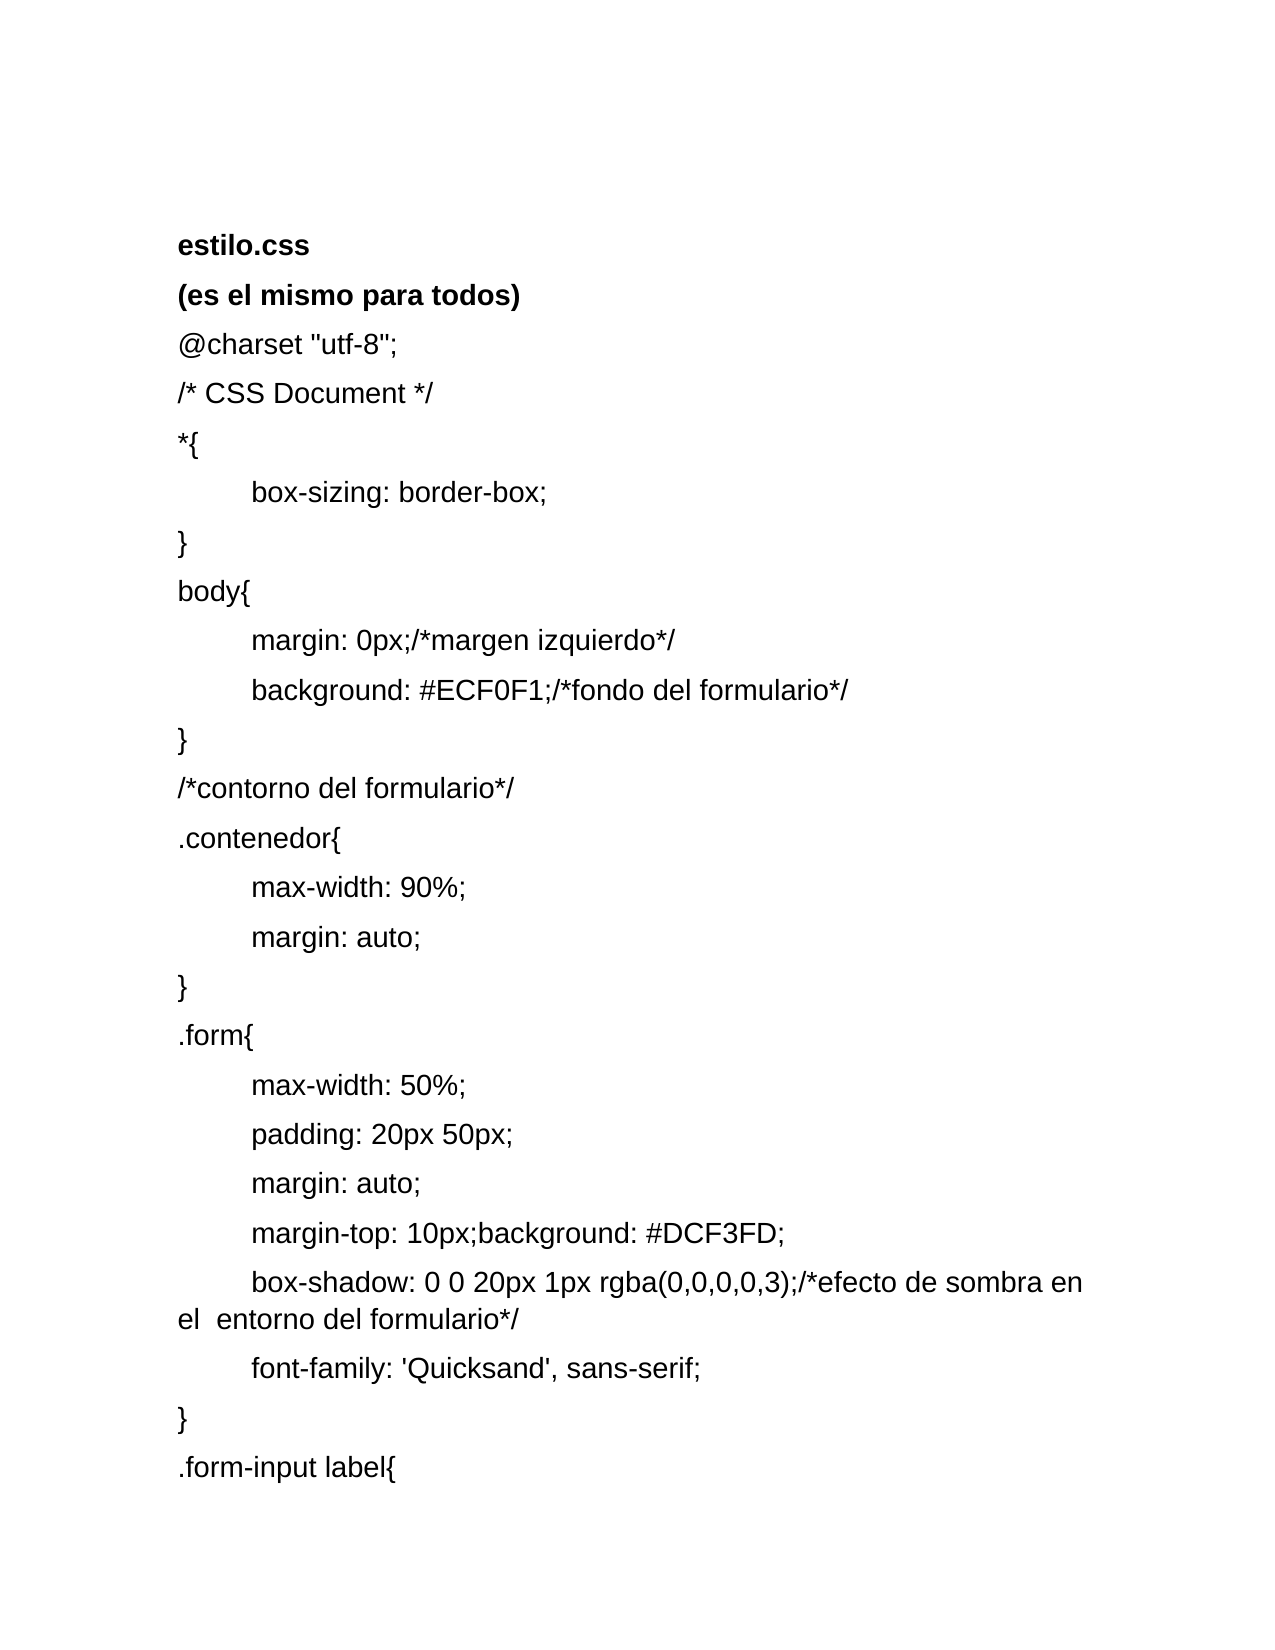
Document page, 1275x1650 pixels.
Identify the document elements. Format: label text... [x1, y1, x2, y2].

text margin: auto; [177, 920, 1098, 953]
text box-shadow: 0 0 20px 1px rgba(0,0,0,0,3);/*efecto de sombra en el entorno del formulario*/ [177, 1265, 1098, 1336]
text /*contorno del formulario*/ [177, 772, 1098, 805]
text margin-top: 10px;background: #DCF3FD; [177, 1216, 1098, 1249]
text max-width: 50%; [177, 1068, 1098, 1101]
text } [177, 969, 1098, 1003]
text .contenedor{ [177, 821, 1098, 854]
text *{ [177, 426, 1098, 459]
text .form-input label{ [177, 1450, 1098, 1484]
text margin: auto; [177, 1167, 1098, 1200]
text background: #ECF0F1;/*fondo del formulario*/ [177, 673, 1098, 706]
text } [177, 525, 1098, 558]
text estilo.css [177, 228, 1098, 262]
text .form{ [177, 1018, 1098, 1052]
text /* CSS Document */ [177, 377, 1098, 410]
text } [177, 722, 1098, 756]
text font-family: 'Quicksand', sans-serif; [177, 1352, 1098, 1385]
text padding: 20px 50px; [177, 1117, 1098, 1151]
text } [177, 1401, 1098, 1434]
text margin: 0px;/*margen izquierdo*/ [177, 623, 1098, 657]
text body{ [177, 574, 1098, 608]
text @charset "utf-8"; [177, 327, 1098, 361]
text max-width: 90%; [177, 870, 1098, 904]
text box-sizing: border-box; [177, 475, 1098, 509]
text (es el mismo para todos) [177, 278, 1098, 311]
